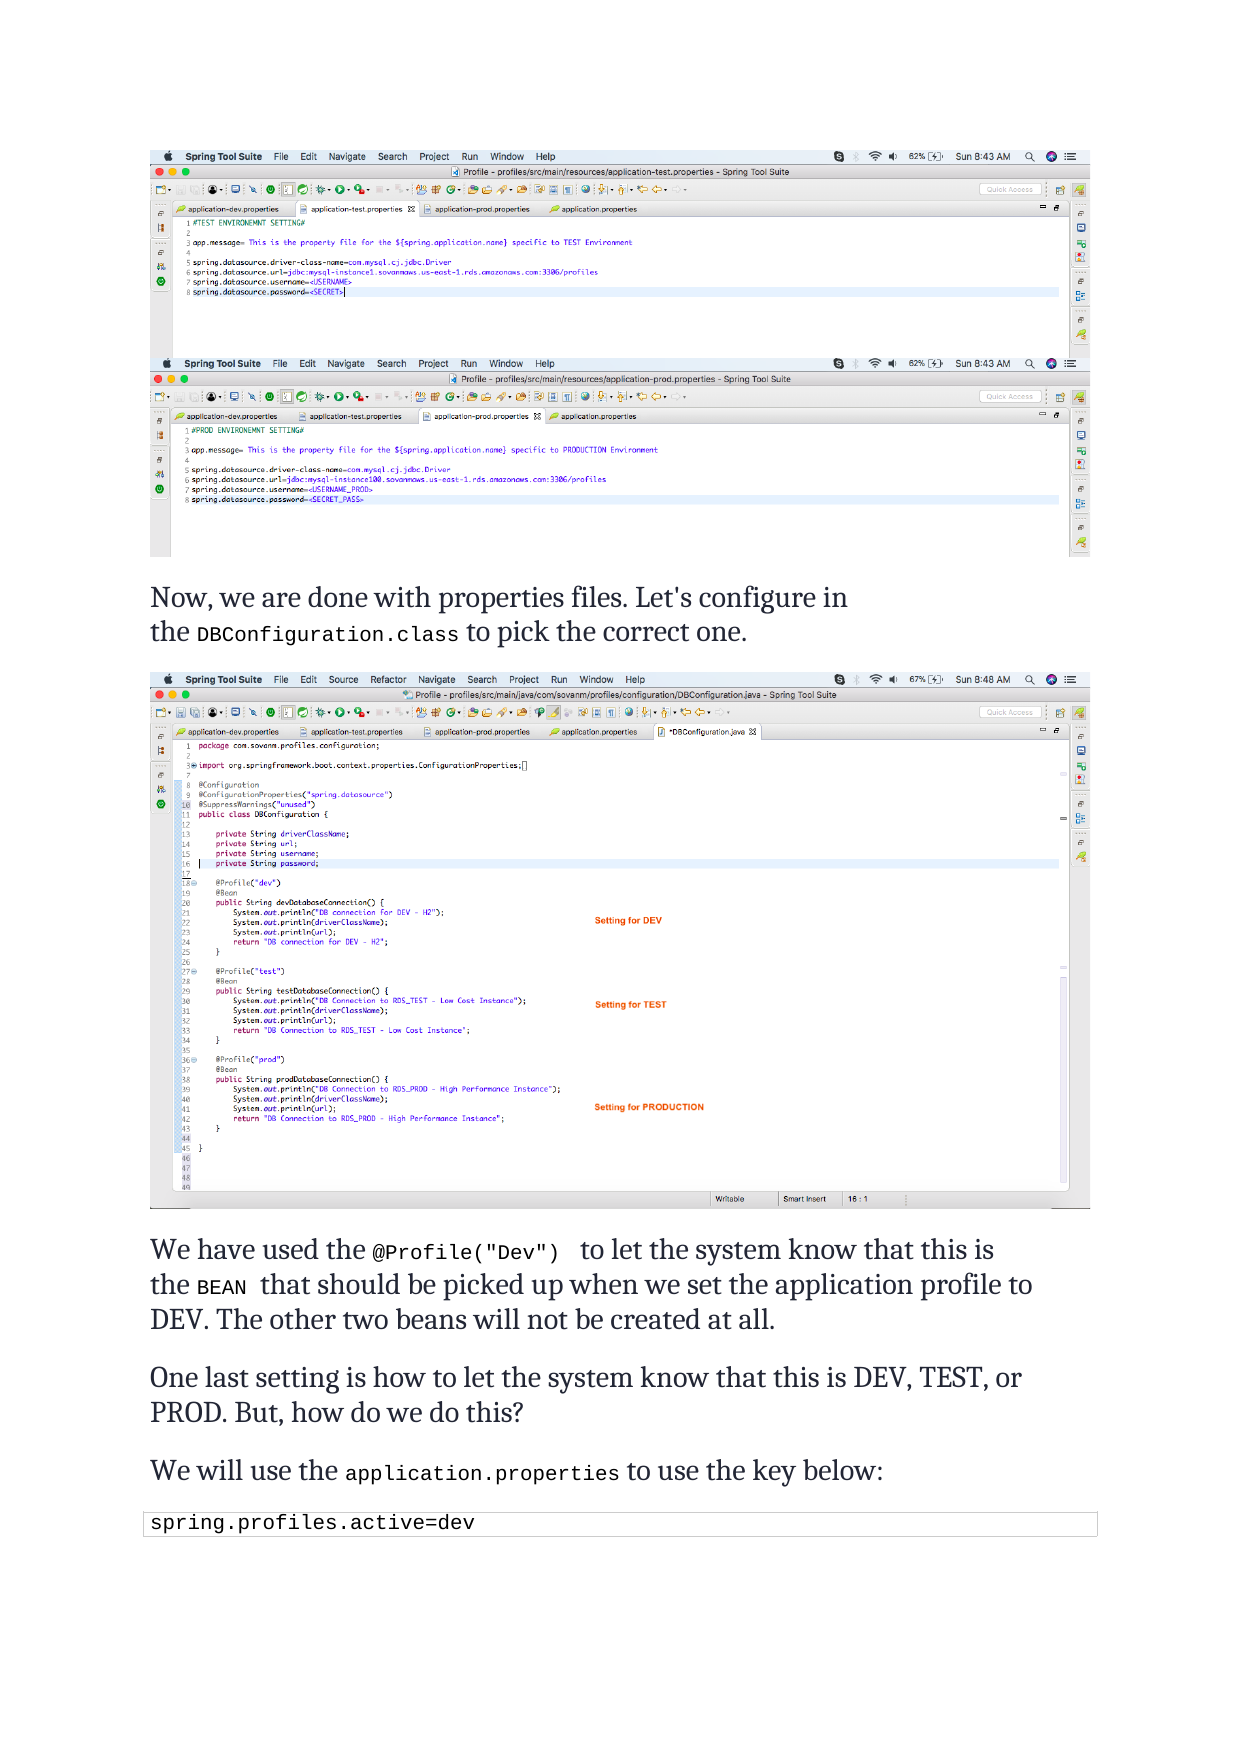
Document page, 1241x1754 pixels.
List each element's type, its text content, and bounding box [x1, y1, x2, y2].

text We have used the @Profile("Dev") to let the system know that this is the BEAN that should be picked up when we set the application profile to DEV. The other two beans will not be created at all. [150, 1232, 1090, 1337]
picture [150, 672, 1091, 1209]
picture [150, 150, 1091, 557]
text spring.profiles.active=dev [144, 1513, 1097, 1536]
text One last setting is how to let the system know that this is DEV, TEST, or PROD. But, how do we do this? [150, 1360, 1090, 1430]
text Now, we are done with properties files. Let's configure in the DBConfiguration.class to pick the correct one. [150, 580, 1090, 649]
text We will use the application.properties to use the key below: [150, 1453, 1090, 1488]
